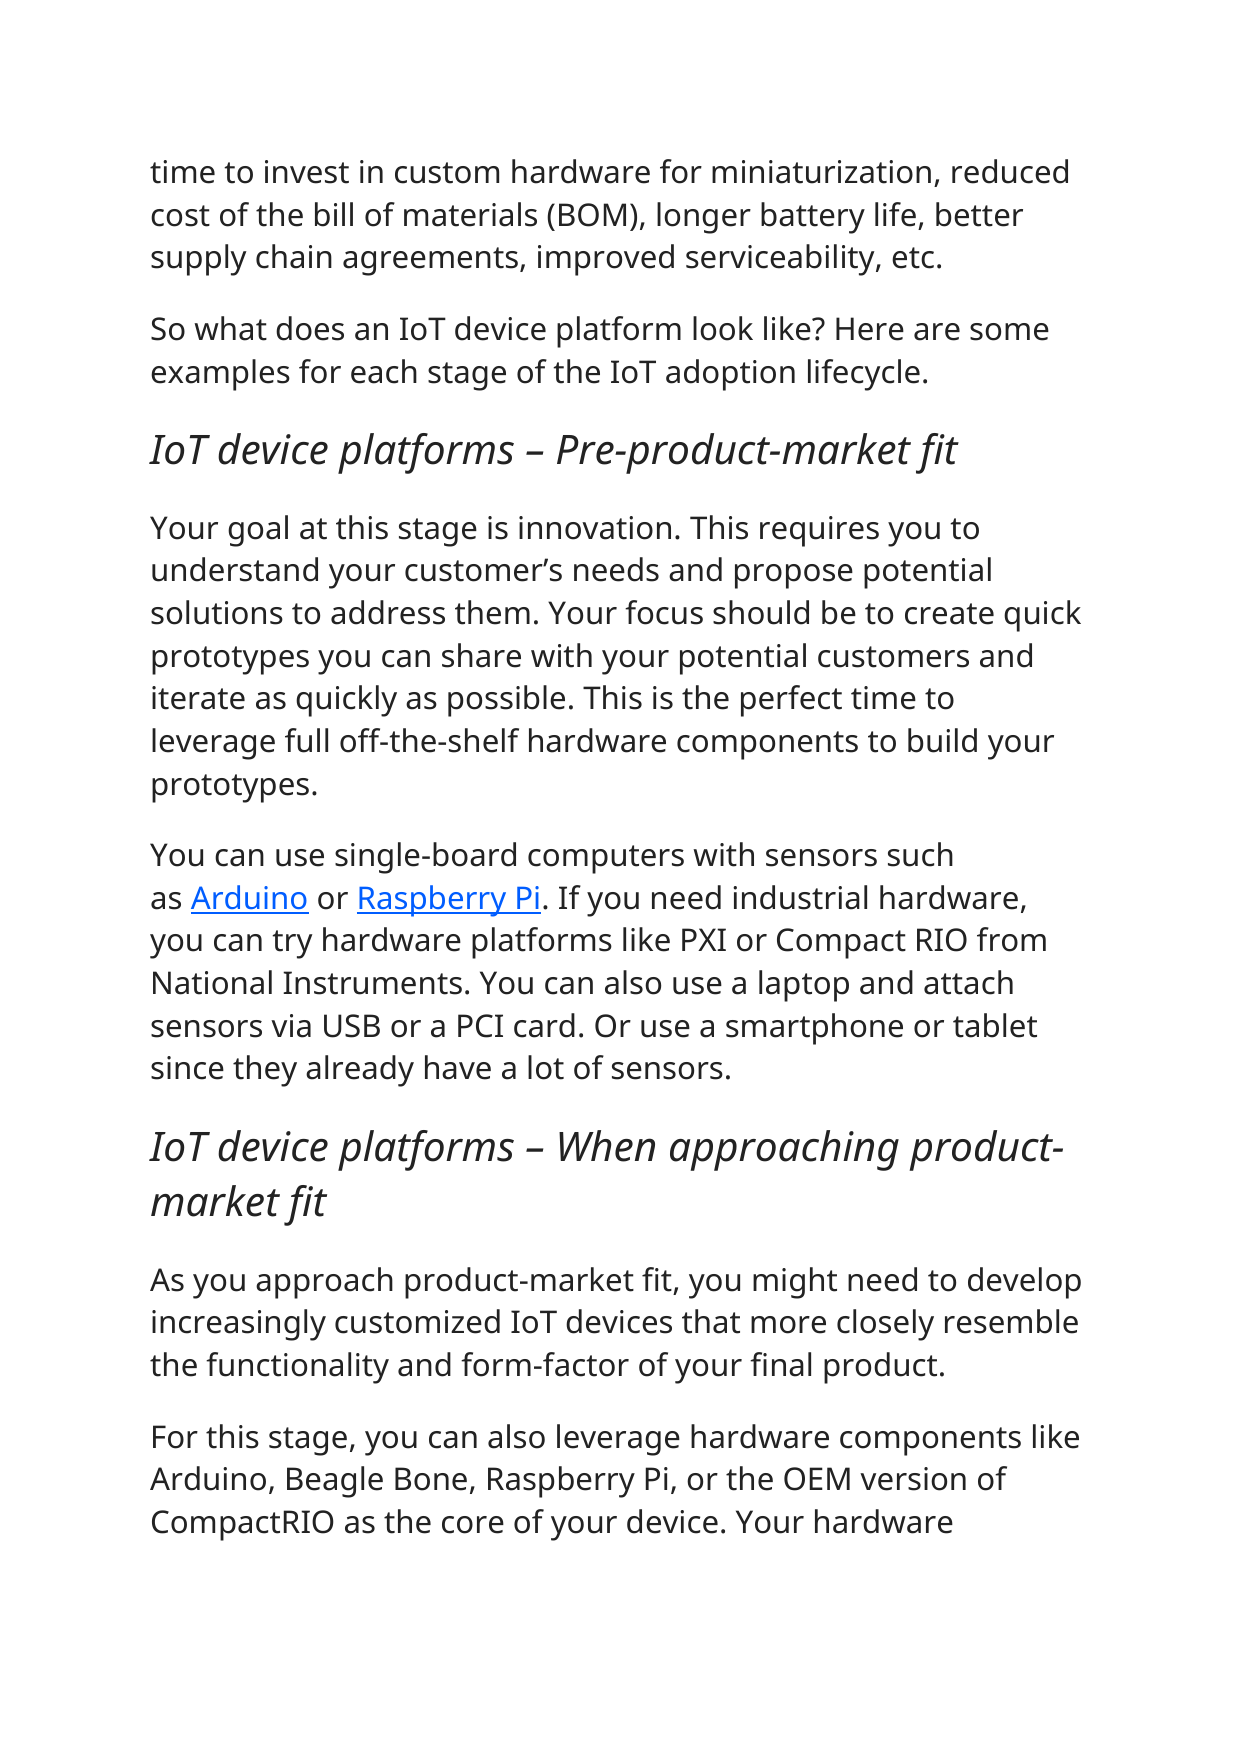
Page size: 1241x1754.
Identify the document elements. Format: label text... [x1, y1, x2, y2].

text Your goal at this stage is innovation. This requires you to understand your customer’s needs and propose potential solutions to address them. Your focus should be to create quick prototypes you can share with your potential customers and iterate as quickly as possible. This is the perfect time to leverage full off-the-shelf hardware components to build your prototypes. [150, 506, 1090, 804]
text You can use single-board computers with sensors such as Arduino or Raspberry Pi. If you need industrial hardware, you can try hardware platforms like PXI or Compact RIO from National Instruments. You can also use a laptop and attach sensors via USB or a PCI card. Or use a smartphone or tablet since they already have a lot of sensors. [150, 833, 1090, 1089]
subtitle IoT device platforms – Pre-product-market fit [150, 421, 1090, 477]
text So what does an IoT device platform look like? Here are some examples for each stage of the IoT adoption lifecycle. [150, 307, 1090, 392]
subtitle IoT device platforms – When approaching product-market fit [150, 1118, 1090, 1229]
